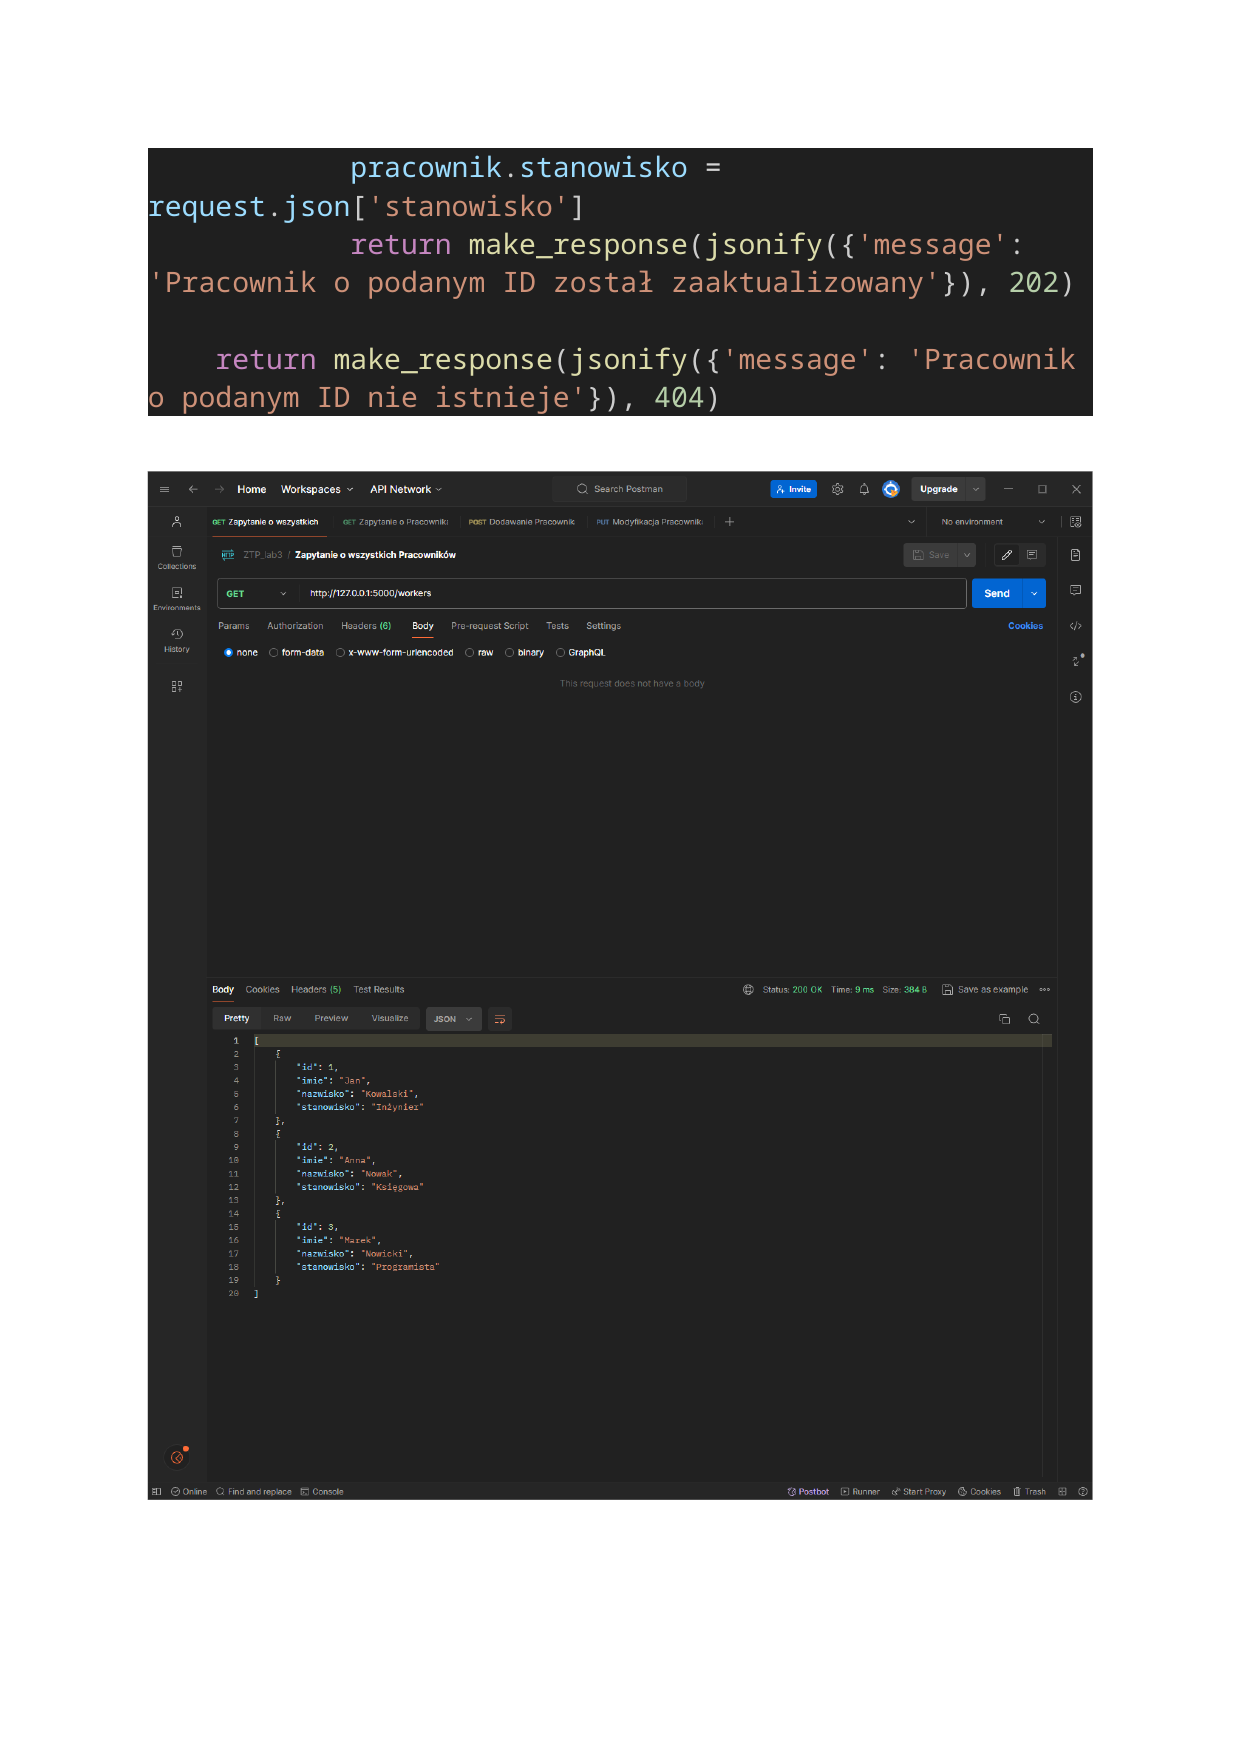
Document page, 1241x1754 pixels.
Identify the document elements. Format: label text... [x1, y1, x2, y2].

text return make_response(jsonify({'message': 'Pracownik o podanym ID został zaaktualizowany'}), 202) [148, 224, 1093, 301]
text pracownik.stanowisko = request.json['stanowisko'] [148, 148, 1093, 224]
picture [147, 471, 1093, 1500]
text return make_response(jsonify({'message': 'Pracownik o podanym ID nie istnieje'}), 404) [148, 339, 1093, 416]
